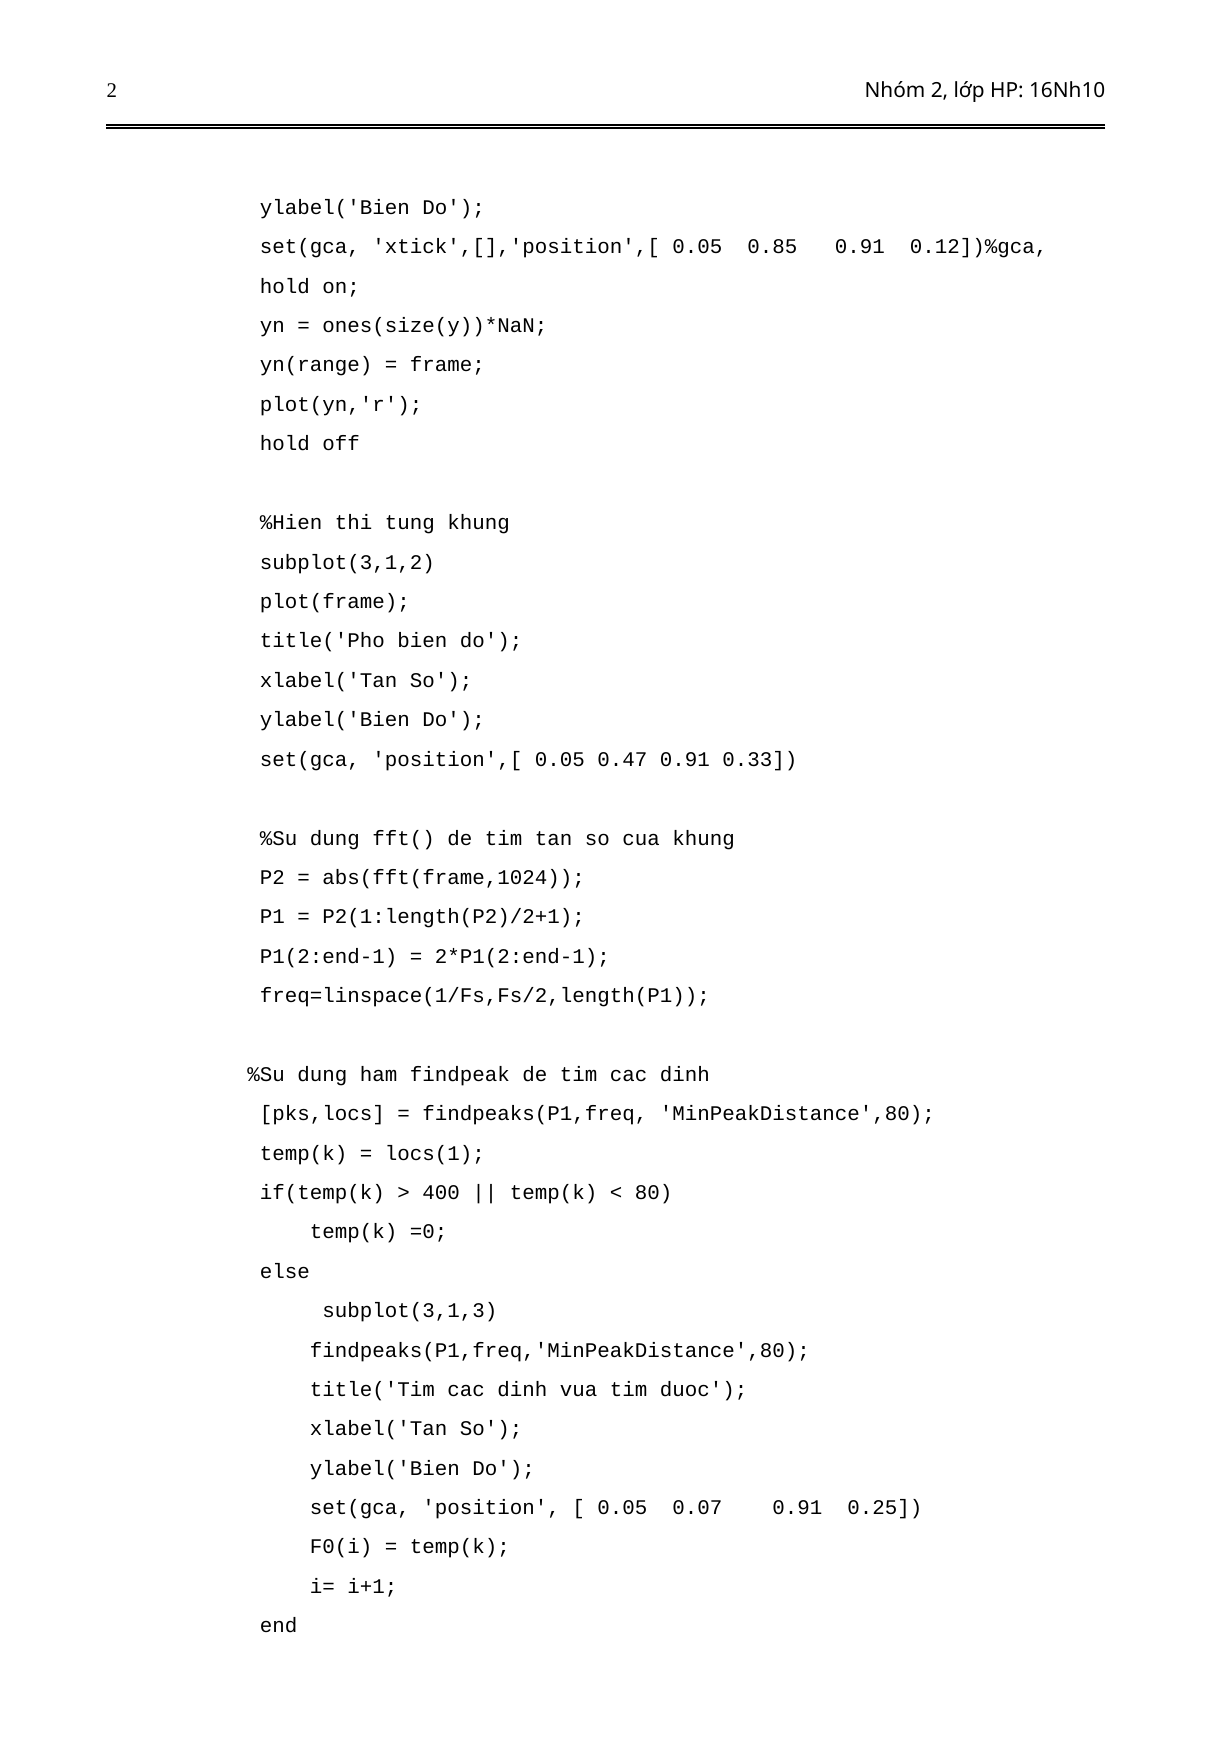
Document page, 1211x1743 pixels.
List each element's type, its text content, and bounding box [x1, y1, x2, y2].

text plot(yn,'r'); [209, 394, 1105, 417]
text freq=linspace(1/Fs,Fs/2,length(P1)); [209, 985, 1105, 1009]
text %Hien thi tung khung [209, 512, 1105, 536]
text xlabel('Tan So'); [209, 670, 1105, 693]
text subplot(3,1,3) [209, 1300, 1105, 1324]
text title('Tim cac dinh vua tim duoc'); [209, 1379, 1105, 1403]
text title('Pho bien do'); [209, 630, 1105, 654]
text yn = ones(size(y))*NaN; [209, 315, 1105, 339]
text end [209, 1615, 1105, 1639]
text if(temp(k) > 400 || temp(k) < 80) [209, 1182, 1105, 1206]
text i= i+1; [209, 1576, 1105, 1599]
text %Su dung ham findpeak de tim cac dinh [209, 1064, 1105, 1088]
text set(gca, 'xtick',[],'position',[ 0.05 0.85 0.91 0.12])%gca, [209, 236, 1105, 260]
text findpeaks(P1,freq,'MinPeakDistance',80); [209, 1339, 1105, 1363]
text ylabel('Bien Do'); [209, 709, 1105, 733]
text set(gca, 'position',[ 0.05 0.47 0.91 0.33]) [209, 748, 1105, 772]
text ylabel('Bien Do'); [209, 1458, 1105, 1481]
text P1 = P2(1:length(P2)/2+1); [209, 906, 1105, 930]
text %Su dung fft() de tim tan so cua khung [209, 828, 1105, 851]
text temp(k) = locs(1); [209, 1143, 1105, 1166]
text yn(range) = frame; [209, 354, 1105, 378]
text ylabel('Bien Do'); [209, 197, 1105, 221]
text F0(i) = temp(k); [209, 1536, 1105, 1560]
text [pks,locs] = findpeaks(P1,freq, 'MinPeakDistance',80); [209, 1103, 1105, 1127]
text plot(frame); [209, 591, 1105, 615]
text P2 = abs(fft(frame,1024)); [209, 867, 1105, 891]
text hold off [209, 433, 1105, 457]
text subplot(3,1,2) [209, 552, 1105, 575]
text hold on; [209, 276, 1105, 299]
text temp(k) =0; [209, 1221, 1105, 1245]
text set(gca, 'position', [ 0.05 0.07 0.91 0.25]) [209, 1497, 1105, 1521]
text else [209, 1261, 1105, 1284]
text P1(2:end-1) = 2*P1(2:end-1); [209, 946, 1105, 969]
text xlabel('Tan So'); [209, 1418, 1105, 1442]
